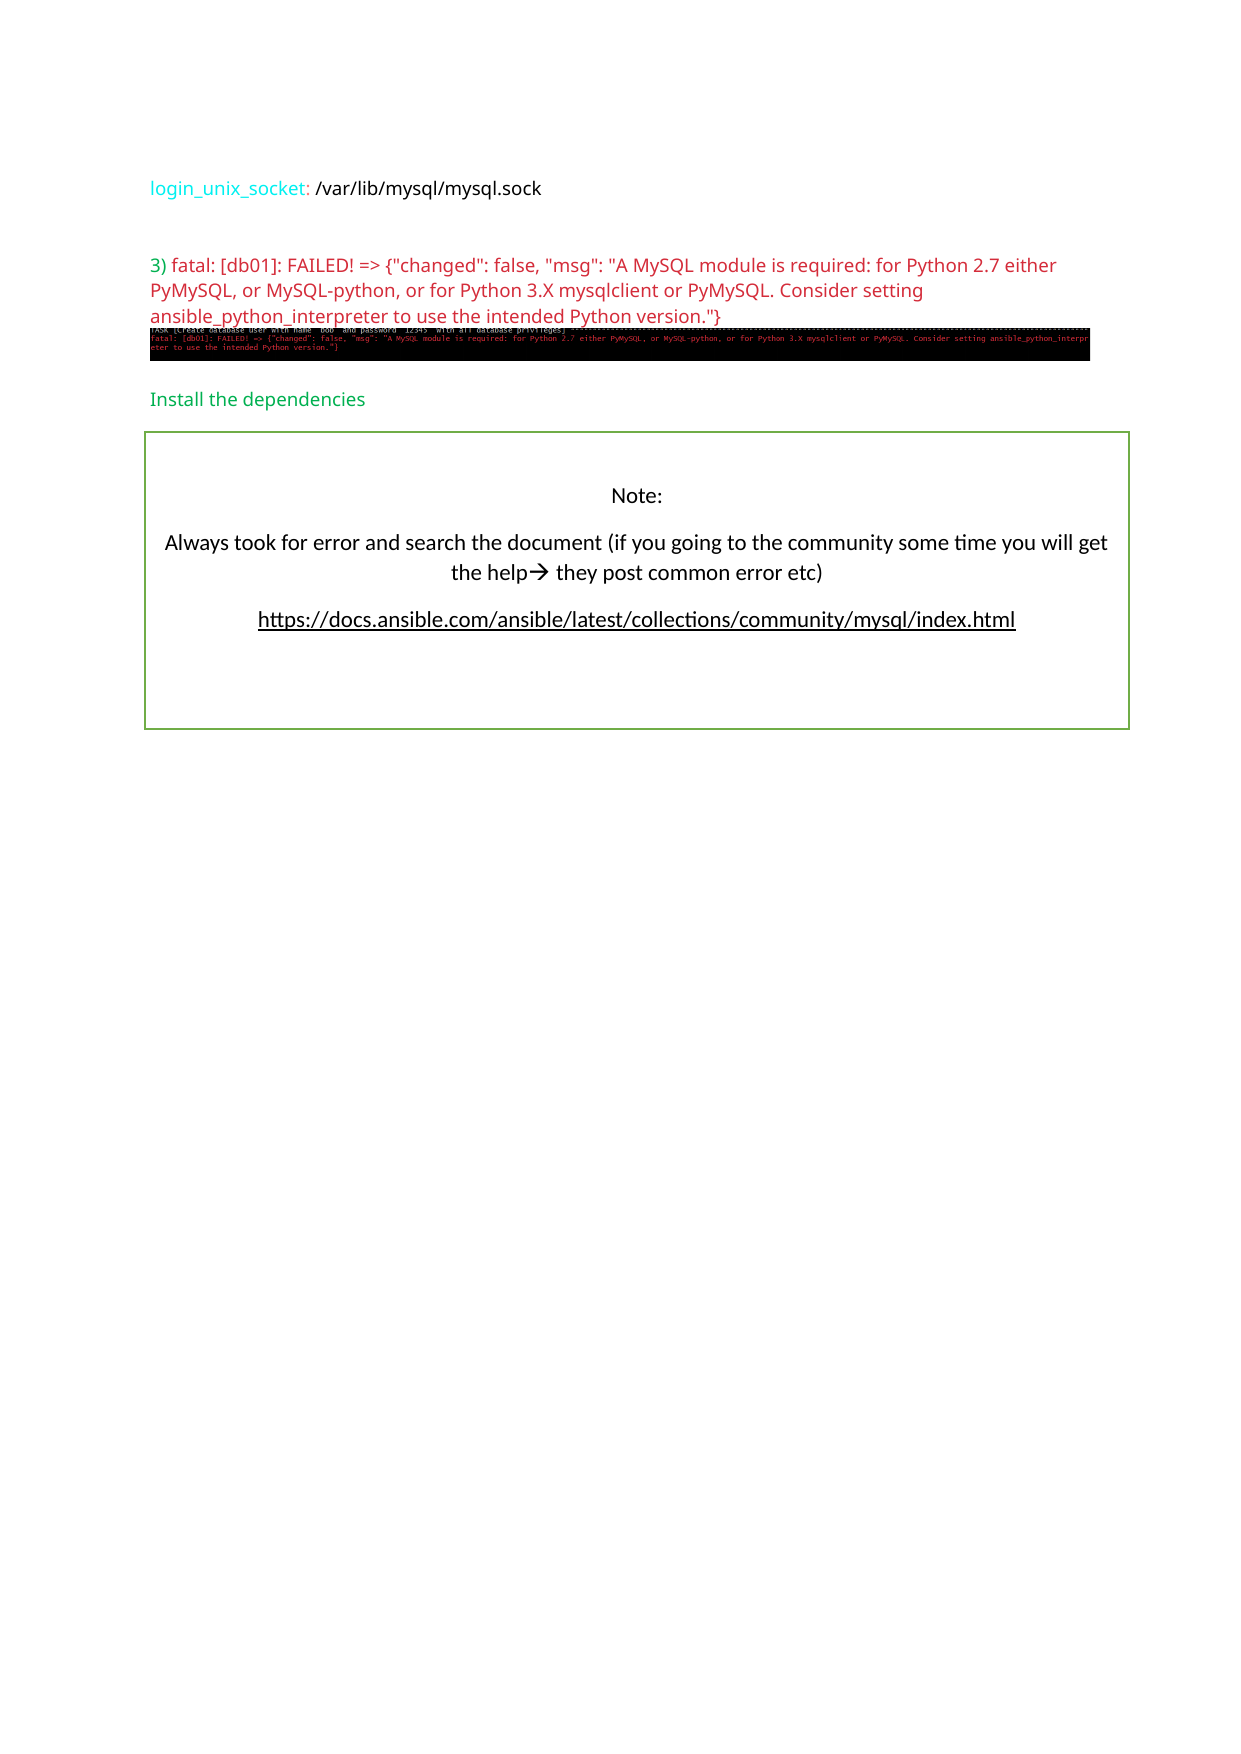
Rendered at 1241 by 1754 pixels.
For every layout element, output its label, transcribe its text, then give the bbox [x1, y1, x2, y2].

text 3) fatal: [db01]: FAILED! => {"changed": false, "msg": "A MySQL module is required: for Python 2.7 either PyMySQL, or MySQL-python, or for Python 3.X mysqlclient or PyMySQL. Consider setting ansible_python_interpreter to use the intended Python version."} [150, 252, 1090, 328]
text login_unix_socket: /var/lib/mysql/mysql.sock [150, 176, 1090, 201]
picture [150, 328, 1091, 361]
text Install the dependencies [150, 386, 1090, 411]
